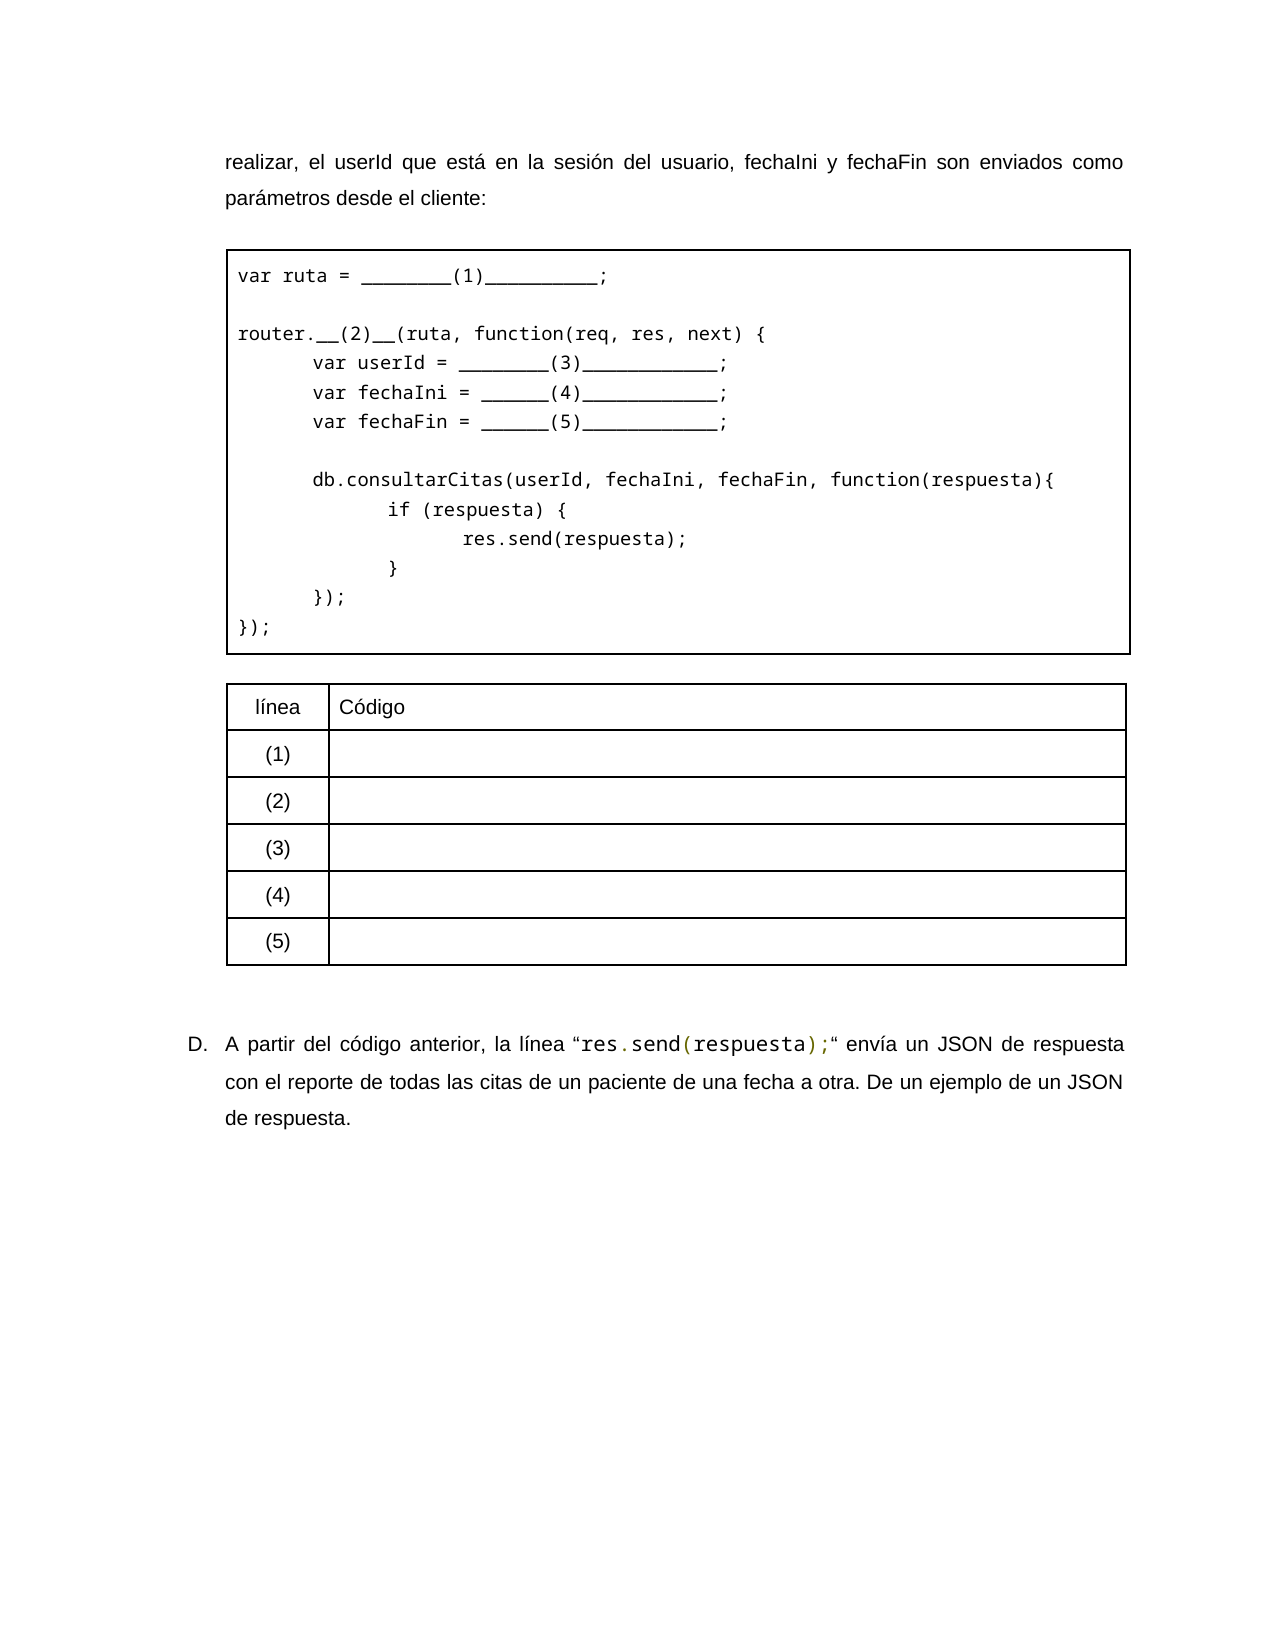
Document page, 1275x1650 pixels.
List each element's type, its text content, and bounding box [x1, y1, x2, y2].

table_cell (2) [228, 778, 328, 823]
table_cell [330, 919, 1125, 964]
list A partir del código anterior, la línea “res.send(respuesta);“ envía un JSON de respuesta con el reporte de todas las citas de un paciente de una fecha a otra. De un ejemplo de un JSON de respuesta. [187, 1029, 1125, 1129]
table_cell (3) [228, 825, 328, 870]
table_cell [330, 731, 1125, 776]
table_cell [330, 778, 1125, 823]
table_cell [330, 825, 1125, 870]
table_cell (4) [228, 872, 328, 917]
table_header Código [330, 685, 1125, 729]
table_cell [330, 872, 1125, 917]
table_cell (5) [228, 919, 328, 964]
table_header línea [228, 685, 328, 729]
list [187, 150, 1125, 210]
table_header var ruta = ________(1)__________; router.__(2)__(ruta, function(req, res, next) { var userId = ________(3)____________; var fechaIni = ______(4)____________; var fechaFin = ______(5)____________; db.consultarCitas(userId, fechaIni, fechaFin, function(respuesta){ if (respuesta) { res.send(respuesta); } }); }); [228, 251, 1129, 653]
table_cell (1) [228, 731, 328, 776]
